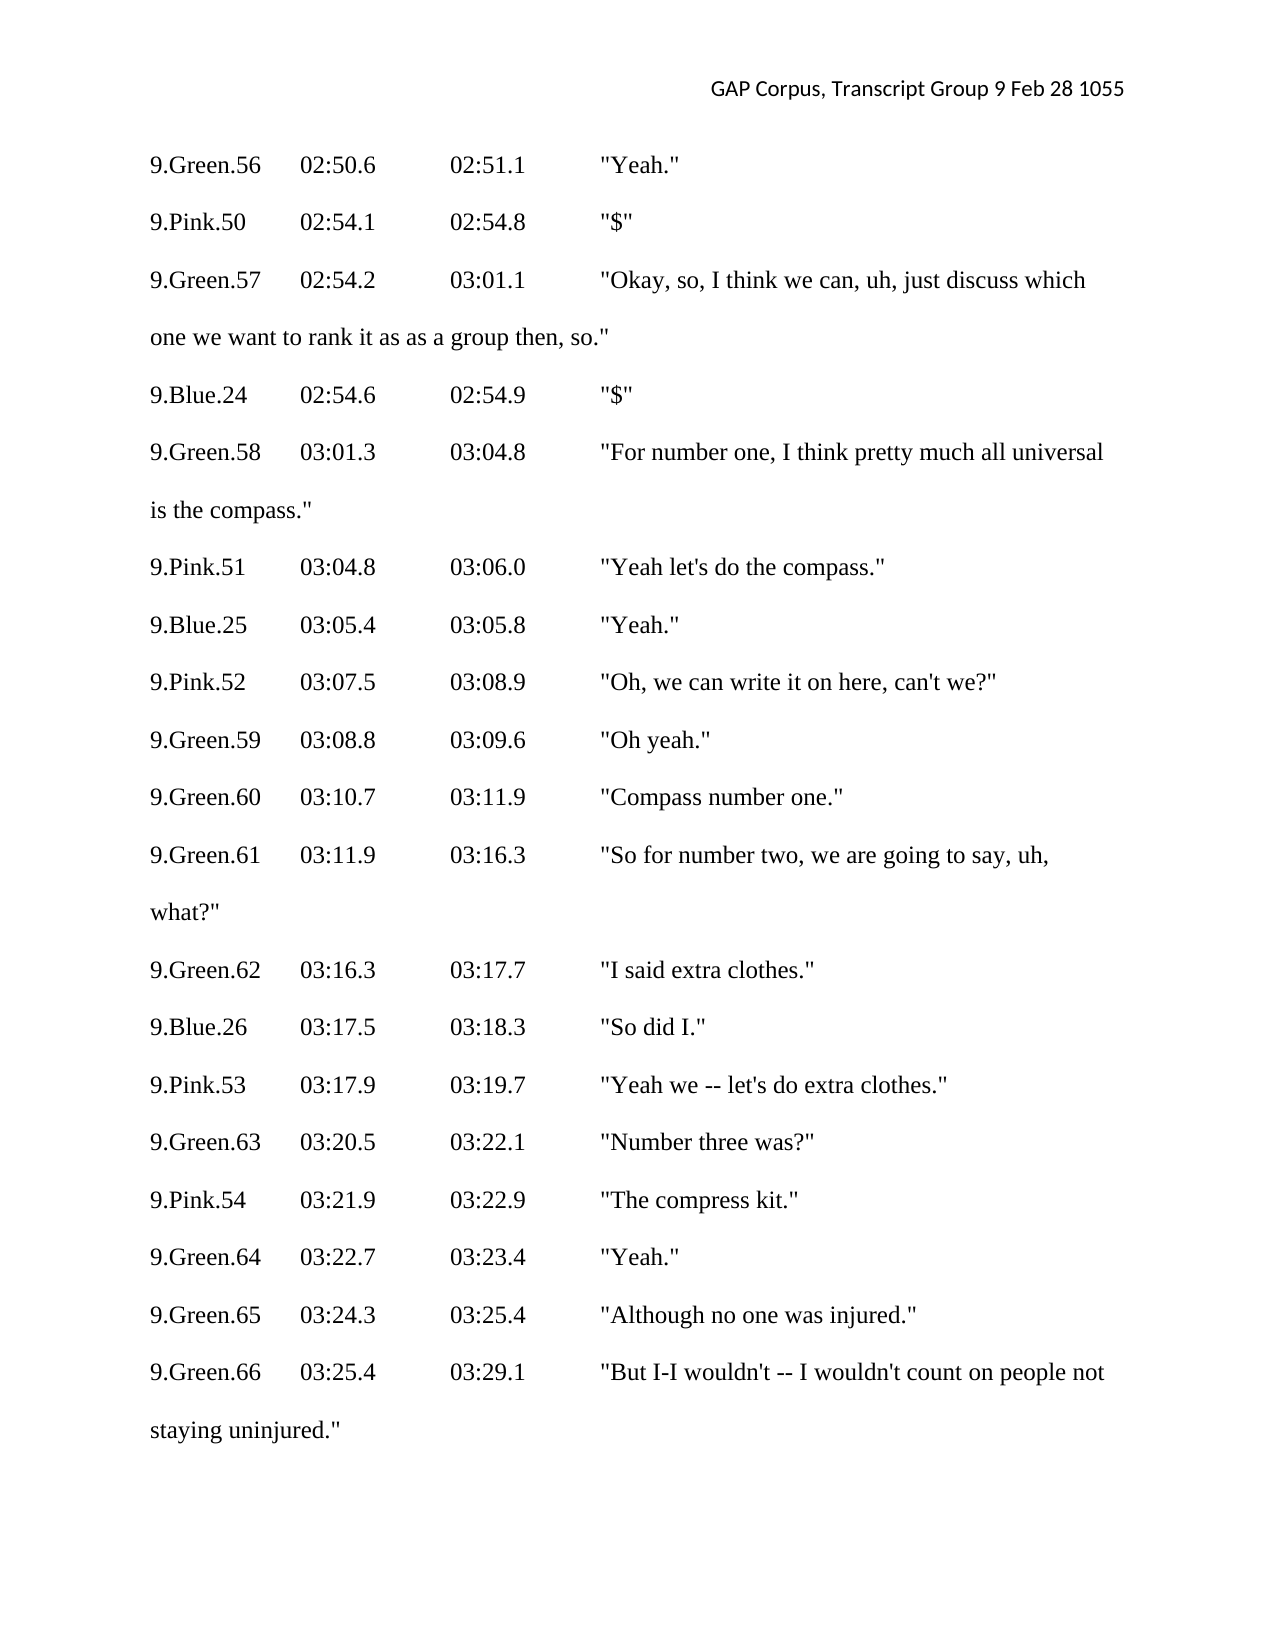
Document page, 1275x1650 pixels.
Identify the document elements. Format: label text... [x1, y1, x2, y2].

text 9.Green.60 03:10.7 03:11.9 "Compass number one." [150, 782, 1125, 811]
text 9.Green.58 03:01.3 03:04.8 "For number one, I think pretty much all universal is the compass." [150, 437, 1125, 524]
text 9.Green.62 03:16.3 03:17.7 "I said extra clothes." [150, 955, 1125, 984]
text 9.Blue.25 03:05.4 03:05.8 "Yeah." [150, 610, 1125, 639]
text 9.Blue.26 03:17.5 03:18.3 "So did I." [150, 1012, 1125, 1041]
text 9.Green.65 03:24.3 03:25.4 "Although no one was injured." [150, 1300, 1125, 1329]
text 9.Green.64 03:22.7 03:23.4 "Yeah." [150, 1242, 1125, 1271]
text 9.Green.63 03:20.5 03:22.1 "Number three was?" [150, 1127, 1125, 1156]
text 9.Blue.24 02:54.6 02:54.9 "$" [150, 380, 1125, 409]
text 9.Green.59 03:08.8 03:09.6 "Oh yeah." [150, 725, 1125, 754]
text 9.Pink.51 03:04.8 03:06.0 "Yeah let's do the compass." [150, 552, 1125, 581]
text 9.Green.61 03:11.9 03:16.3 "So for number two, we are going to say, uh, what?" [150, 840, 1125, 926]
text 9.Green.57 02:54.2 03:01.1 "Okay, so, I think we can, uh, just discuss which one we want to rank it as as a group then, so." [150, 265, 1125, 351]
text 9.Pink.50 02:54.1 02:54.8 "$" [150, 207, 1125, 236]
text 9.Pink.52 03:07.5 03:08.9 "Oh, we can write it on here, can't we?" [150, 667, 1125, 696]
text 9.Green.56 02:50.6 02:51.1 "Yeah." [150, 150, 1125, 179]
text 9.Pink.54 03:21.9 03:22.9 "The compress kit." [150, 1185, 1125, 1214]
text 9.Pink.53 03:17.9 03:19.7 "Yeah we -- let's do extra clothes." [150, 1070, 1125, 1099]
text 9.Green.66 03:25.4 03:29.1 "But I-I wouldn't -- I wouldn't count on people not staying uninjured." [150, 1357, 1125, 1444]
